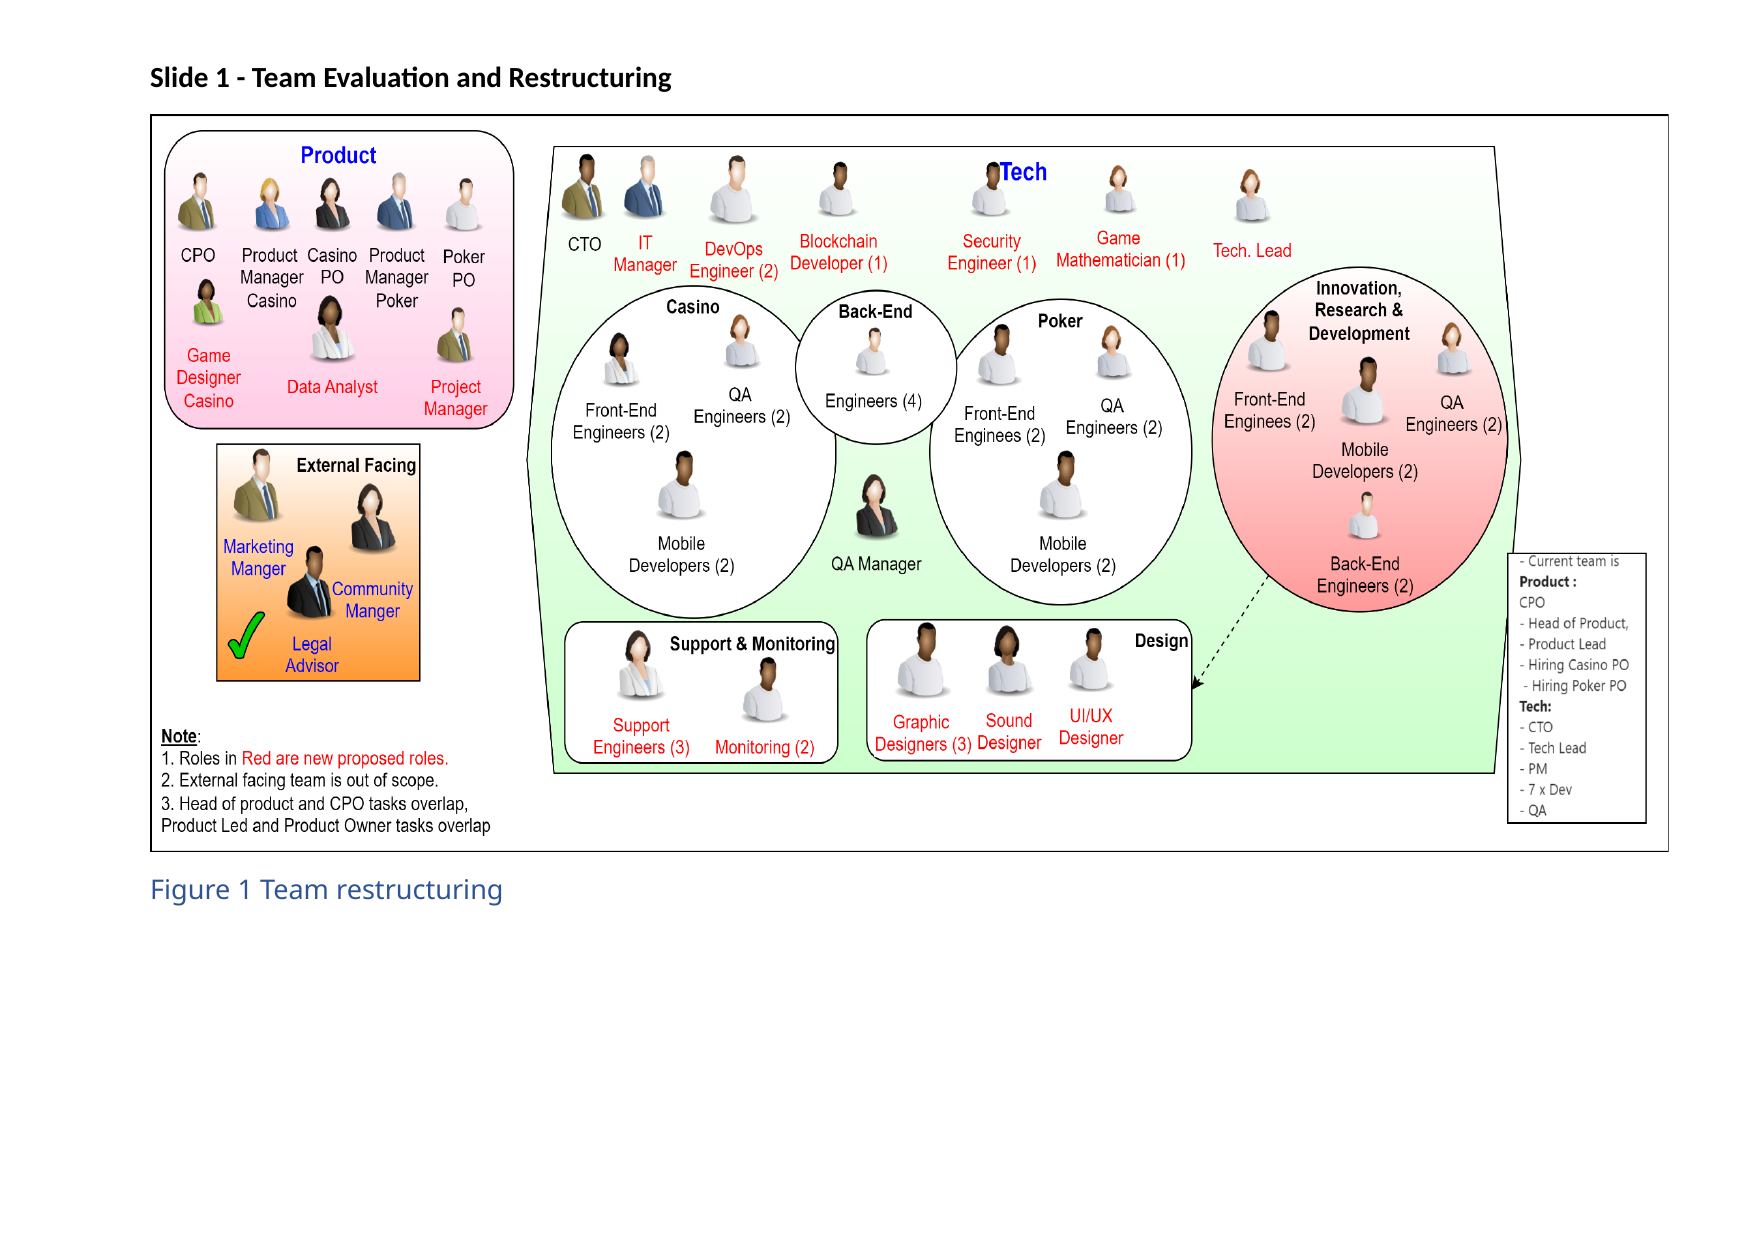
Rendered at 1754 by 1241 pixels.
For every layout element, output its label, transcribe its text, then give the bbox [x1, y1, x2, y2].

subtitle Figure 1 Team restructuring [150, 871, 1668, 907]
text Slide 1 - Team Evaluation and Restructuring [150, 59, 1668, 95]
picture [150, 114, 1669, 852]
